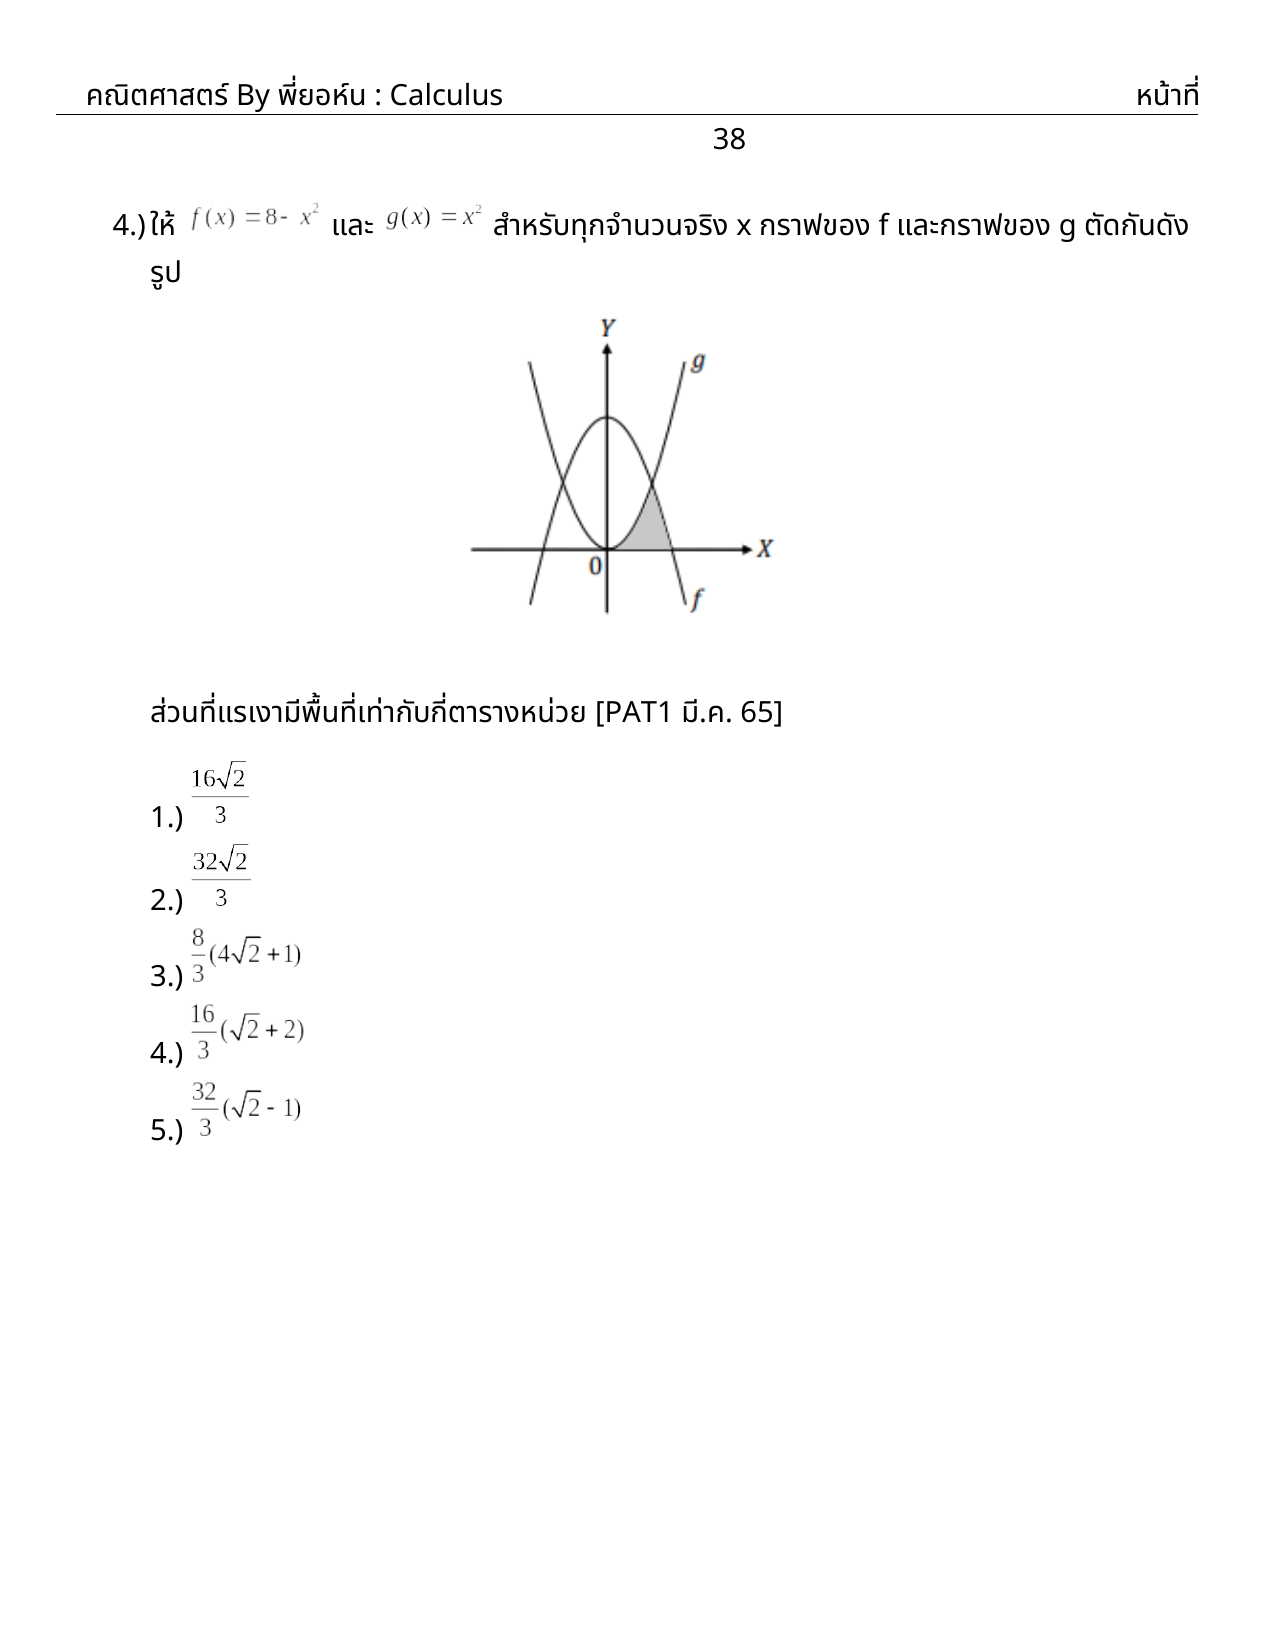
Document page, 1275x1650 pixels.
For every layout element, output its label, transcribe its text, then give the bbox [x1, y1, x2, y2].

picture [268, 314, 1045, 615]
list ให้ และ สำหรับทุกจำนวนจริง x กราฟของ f และกราฟของ g ตัดกันดังรูป [112, 197, 1200, 296]
text ส่วนที่แรเงามีพื้นที่เท่ากับกี่ตารางหน่วย [PAT1 มี.ค. 65] [75, 691, 1200, 736]
